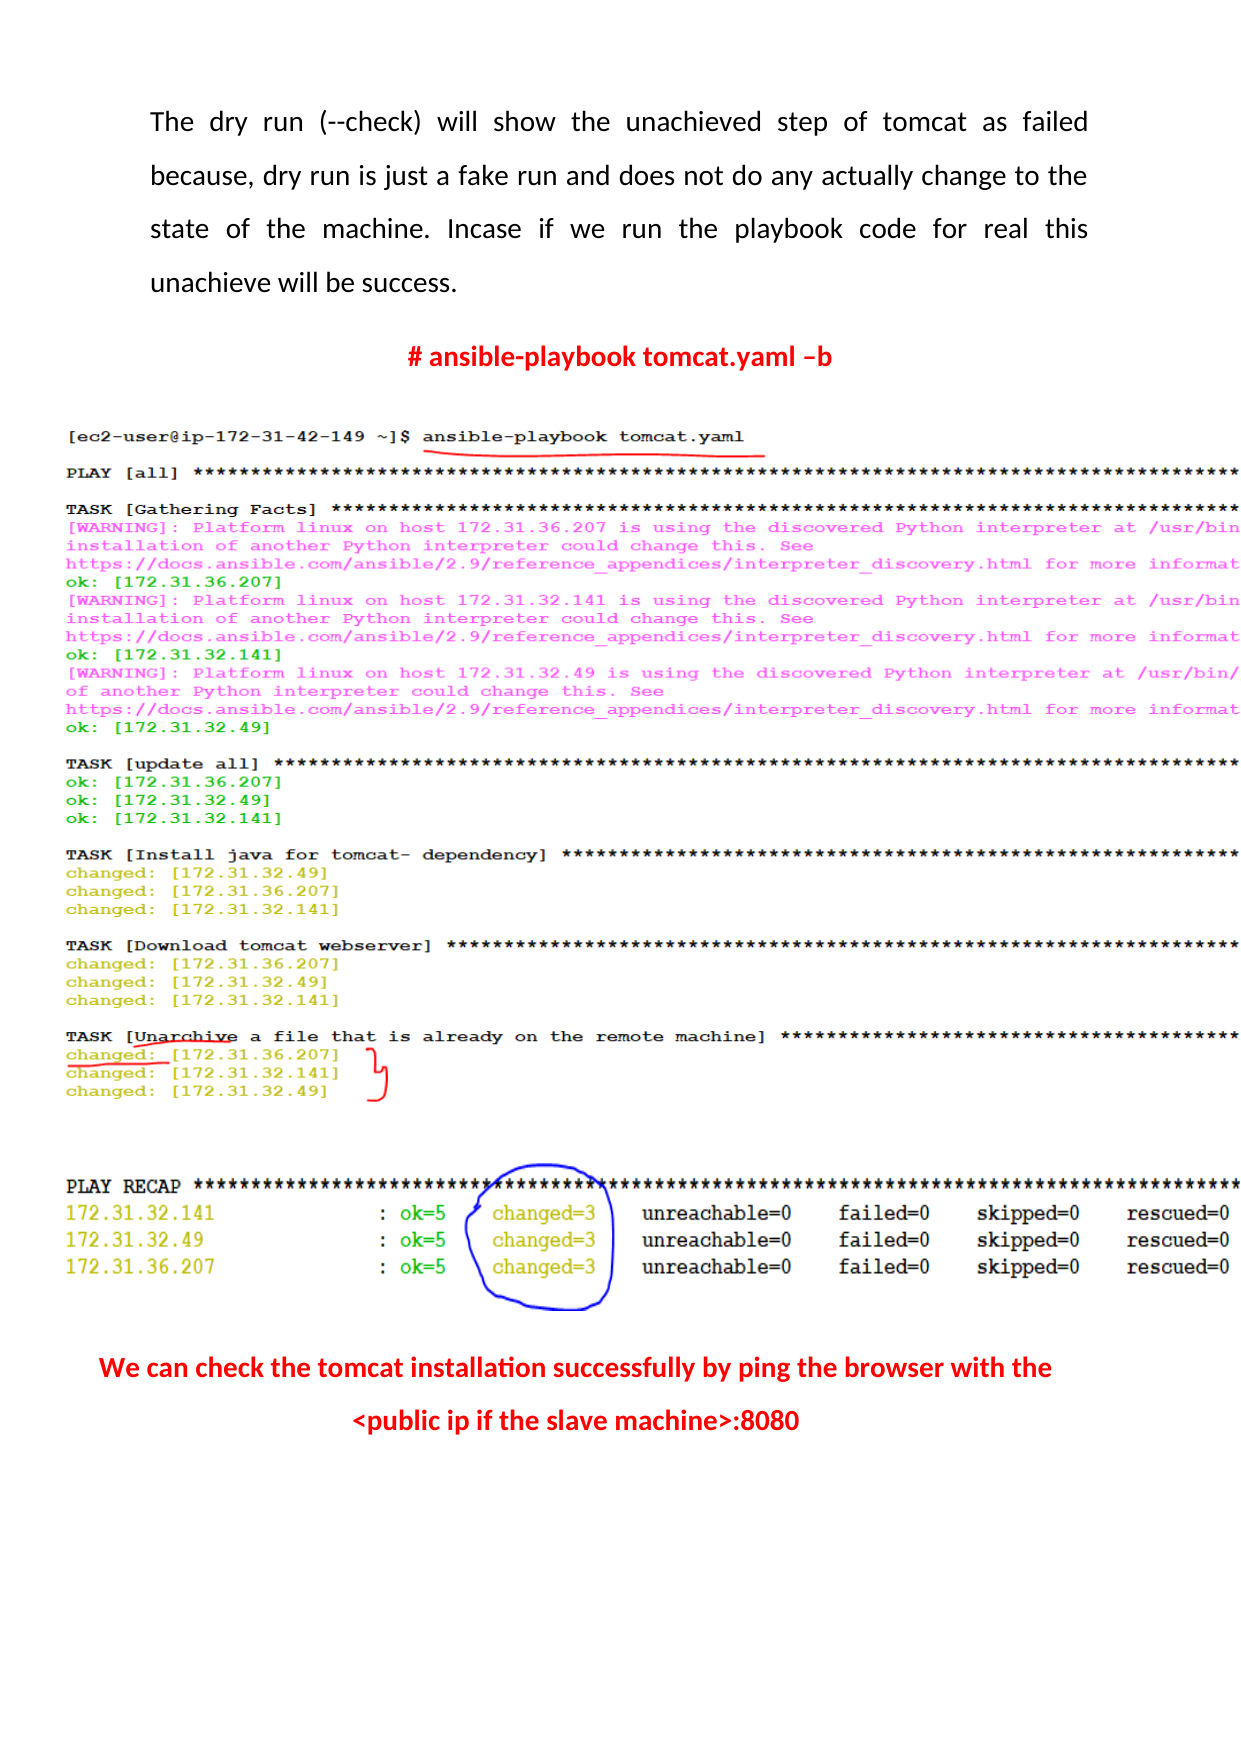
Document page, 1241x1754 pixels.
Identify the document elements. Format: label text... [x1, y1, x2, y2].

picture [61, 412, 1241, 1118]
picture [61, 1156, 1241, 1311]
text We can check the tomcat installation successfully by ping the browser with the <public ip if the slave machine>:8080 [61, 1349, 1090, 1438]
text The dry run (--check) will show the unachieved step of tomcat as failed because, dry run is just a fake run and does not do any actually change to the state of the machine. Incase if we run the playbook code for real this unachieve will be success. [150, 103, 1090, 299]
text # ansible-playbook tomcat.yaml –b [150, 338, 1090, 374]
